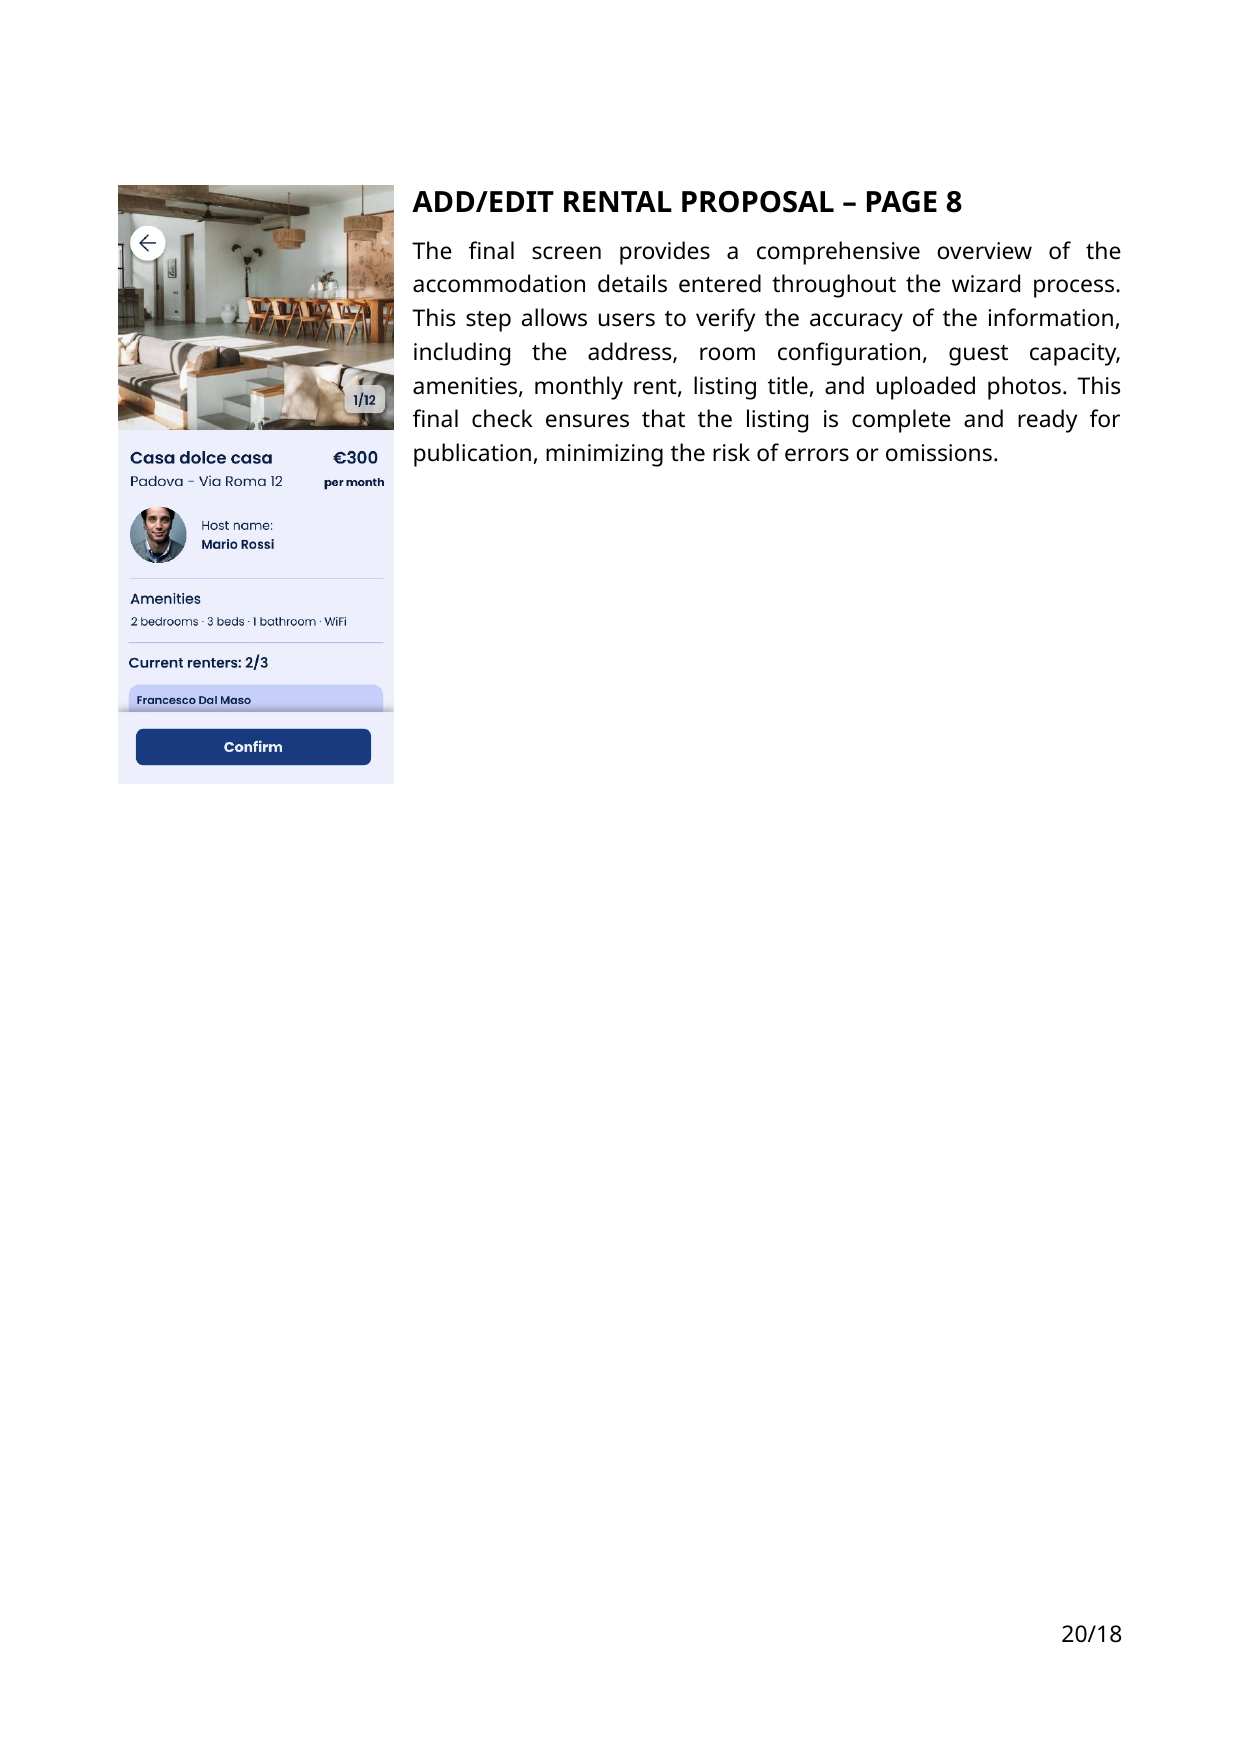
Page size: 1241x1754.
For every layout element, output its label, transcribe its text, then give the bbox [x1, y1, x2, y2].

picture [118, 185, 394, 784]
text The final screen provides a comprehensive overview of the accommodation details entered throughout the wizard process. This step allows users to verify the accuracy of the information, including the address, room configuration, guest capacity, amenities, monthly rent, listing title, and uploaded photos. This final check ensures that the listing is complete and ready for publication, minimizing the risk of errors or omissions. [394, 234, 1122, 468]
text ADD/EDIT RENTAL PROPOSAL – PAGE 8 [118, 181, 1122, 221]
